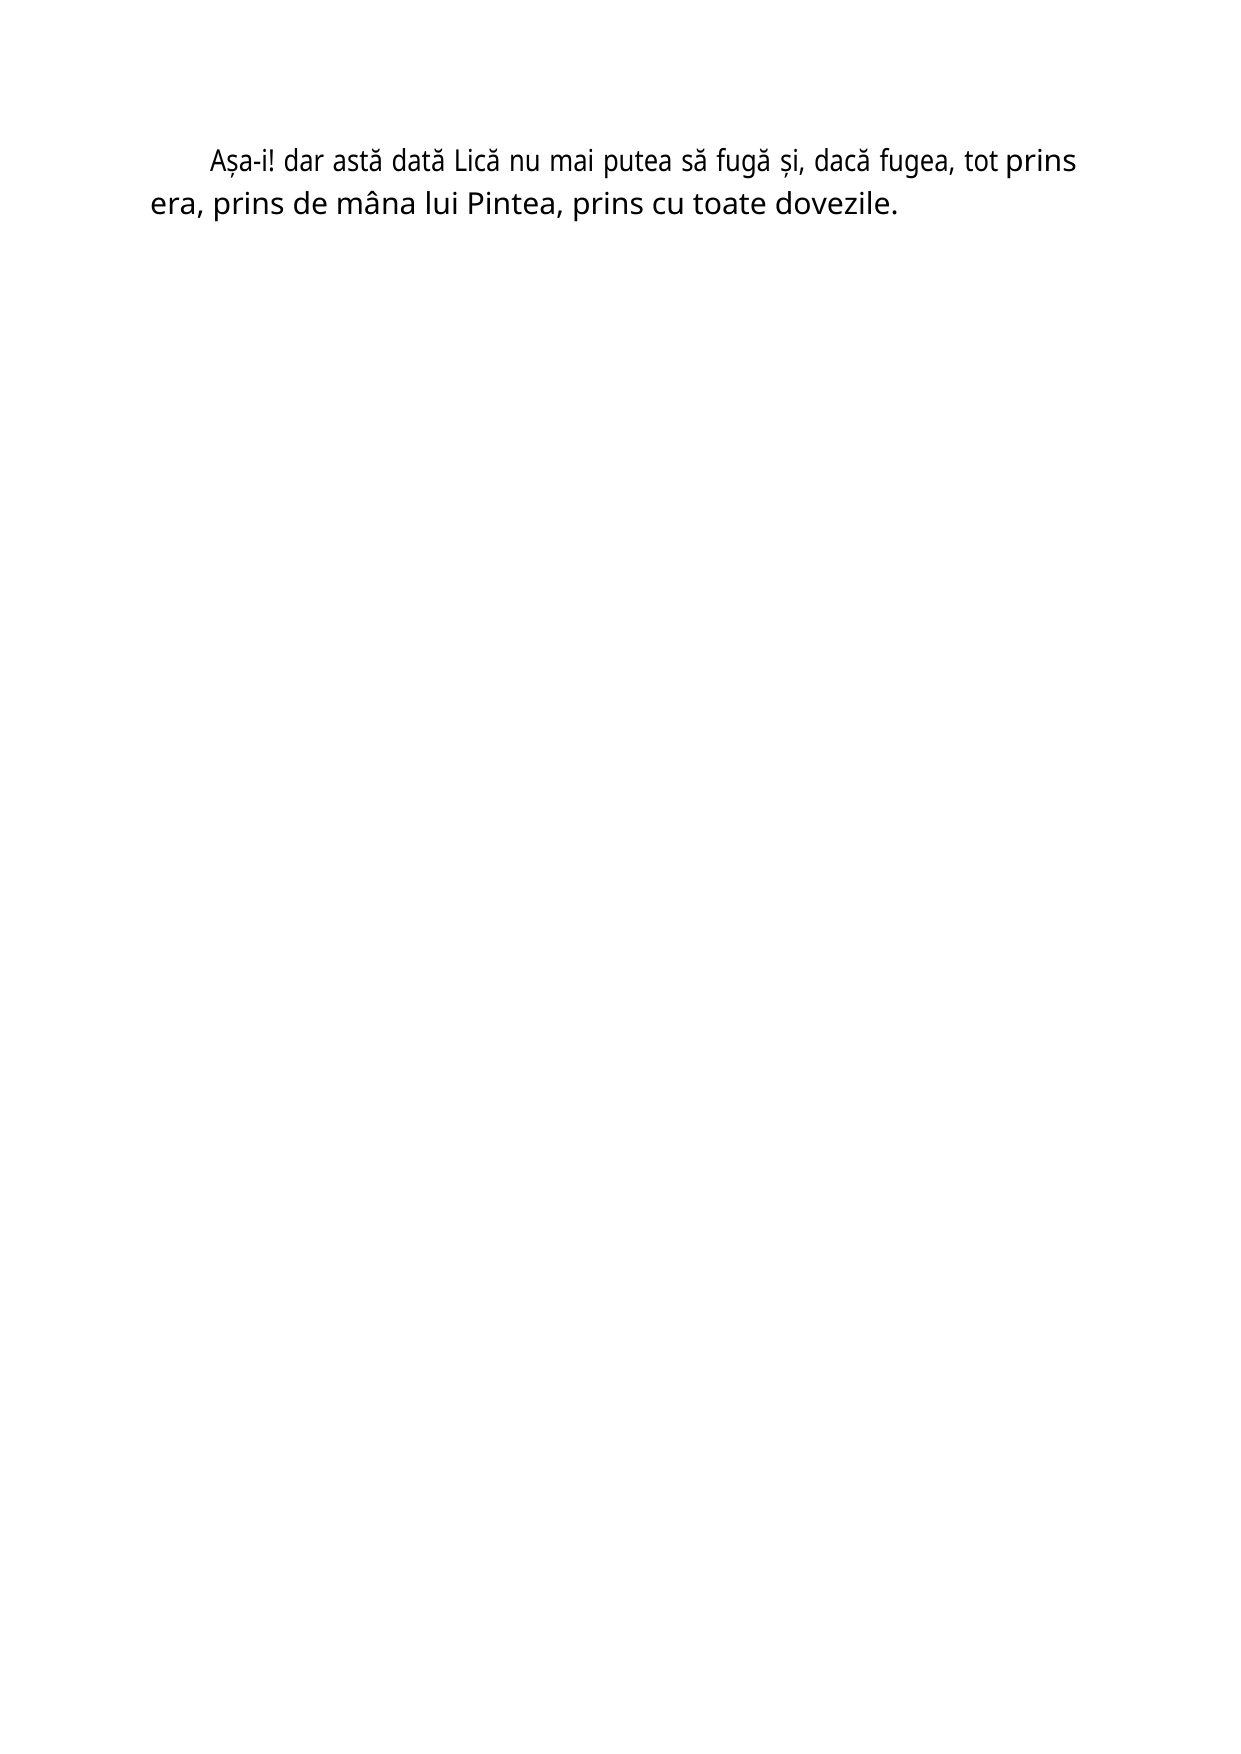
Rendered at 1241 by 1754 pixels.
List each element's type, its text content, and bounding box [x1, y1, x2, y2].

text Așa-i! dar astă dată Lică nu mai putea să fugă și, dacă fugea, tot prins era, prins de mâna lui Pintea, prins cu toate dovezile. [150, 139, 1088, 223]
